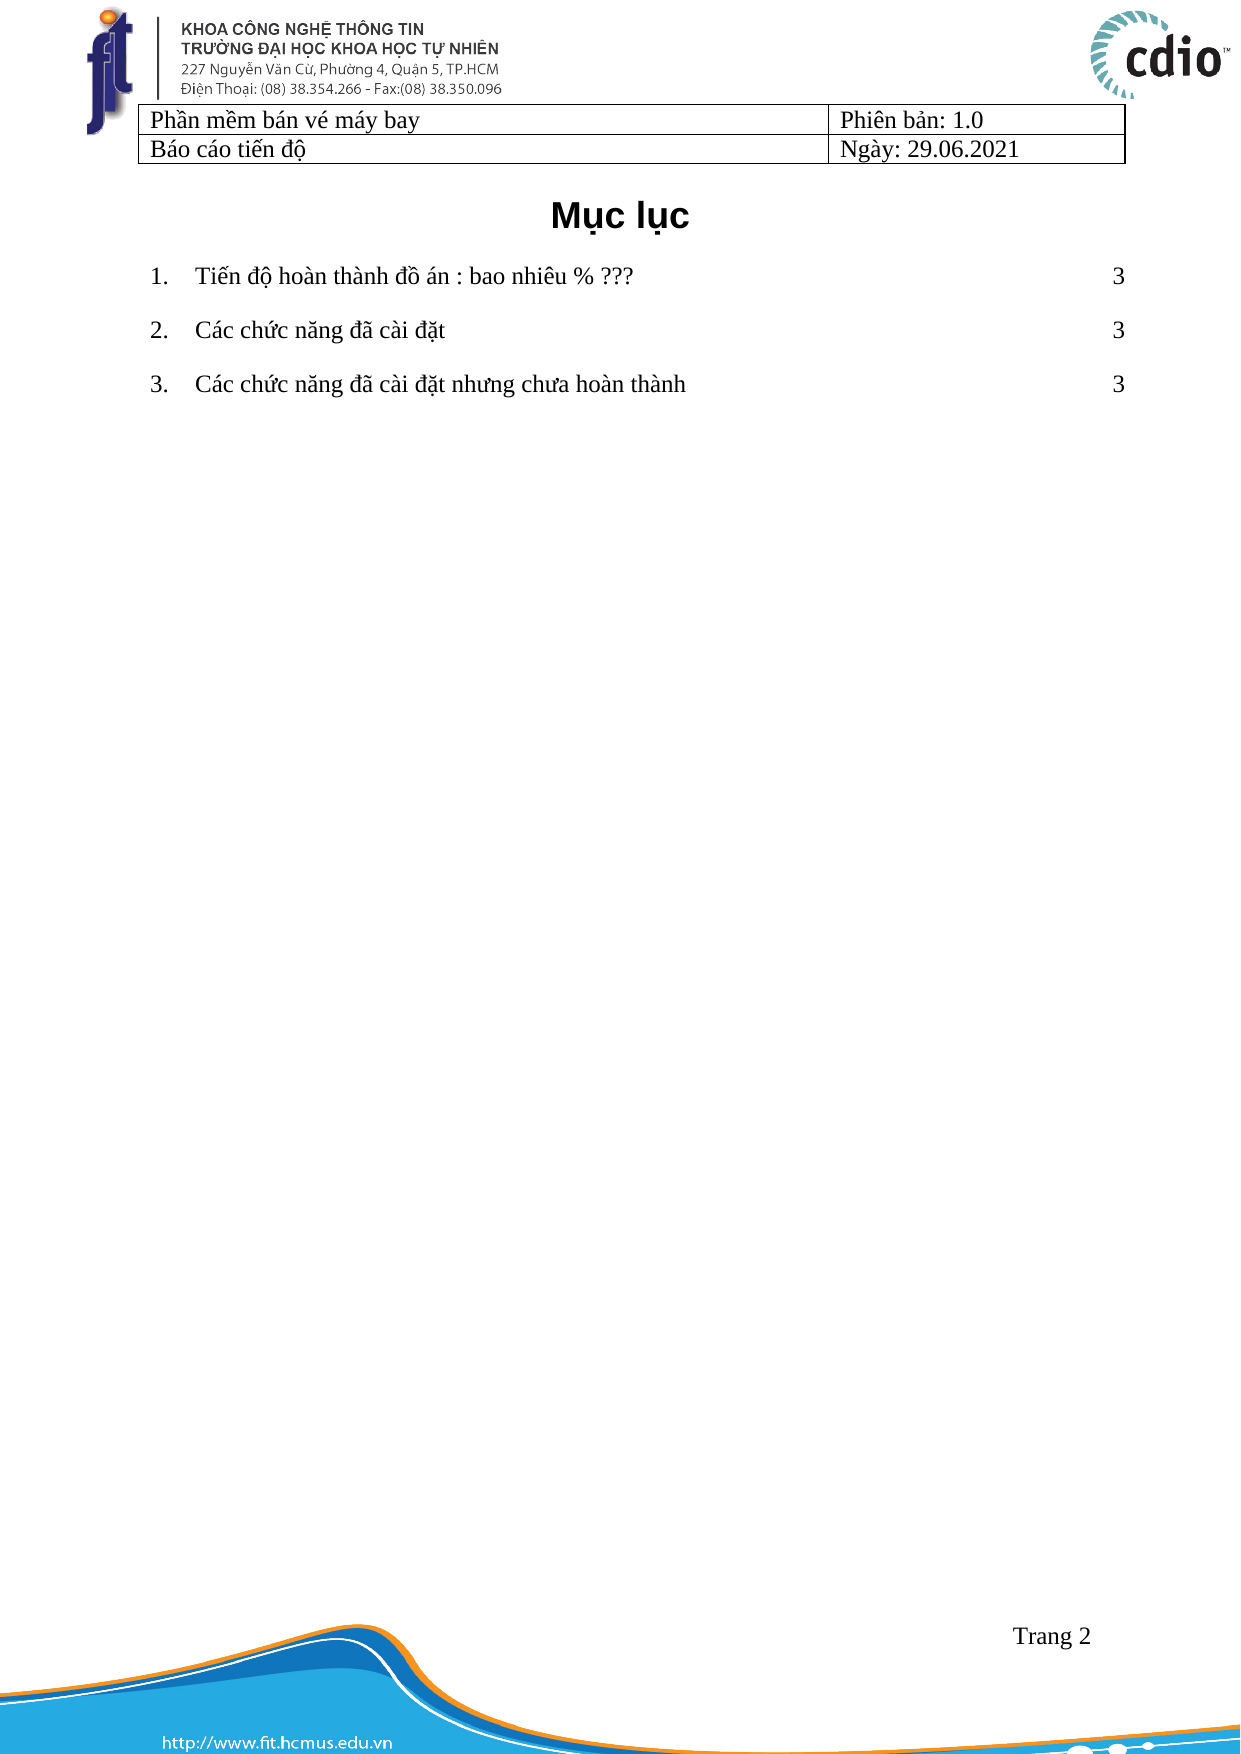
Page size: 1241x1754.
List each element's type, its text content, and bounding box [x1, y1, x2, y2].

picture [139, 135, 828, 159]
picture [0, 1621, 1241, 1754]
picture [139, 105, 828, 134]
text 3. Các chức năng đã cài đặt nhưng chưa hoàn thành 3 [150, 369, 1015, 397]
text 2. Các chức năng đã cài đặt 3 [150, 315, 1015, 344]
text 1. Tiến độ hoàn thành đồ án : bao nhiêu % ??? 3 [150, 261, 1015, 290]
picture [829, 105, 1124, 134]
title Mục lục [150, 193, 1090, 236]
picture [63, 0, 1241, 159]
picture [829, 135, 1124, 159]
